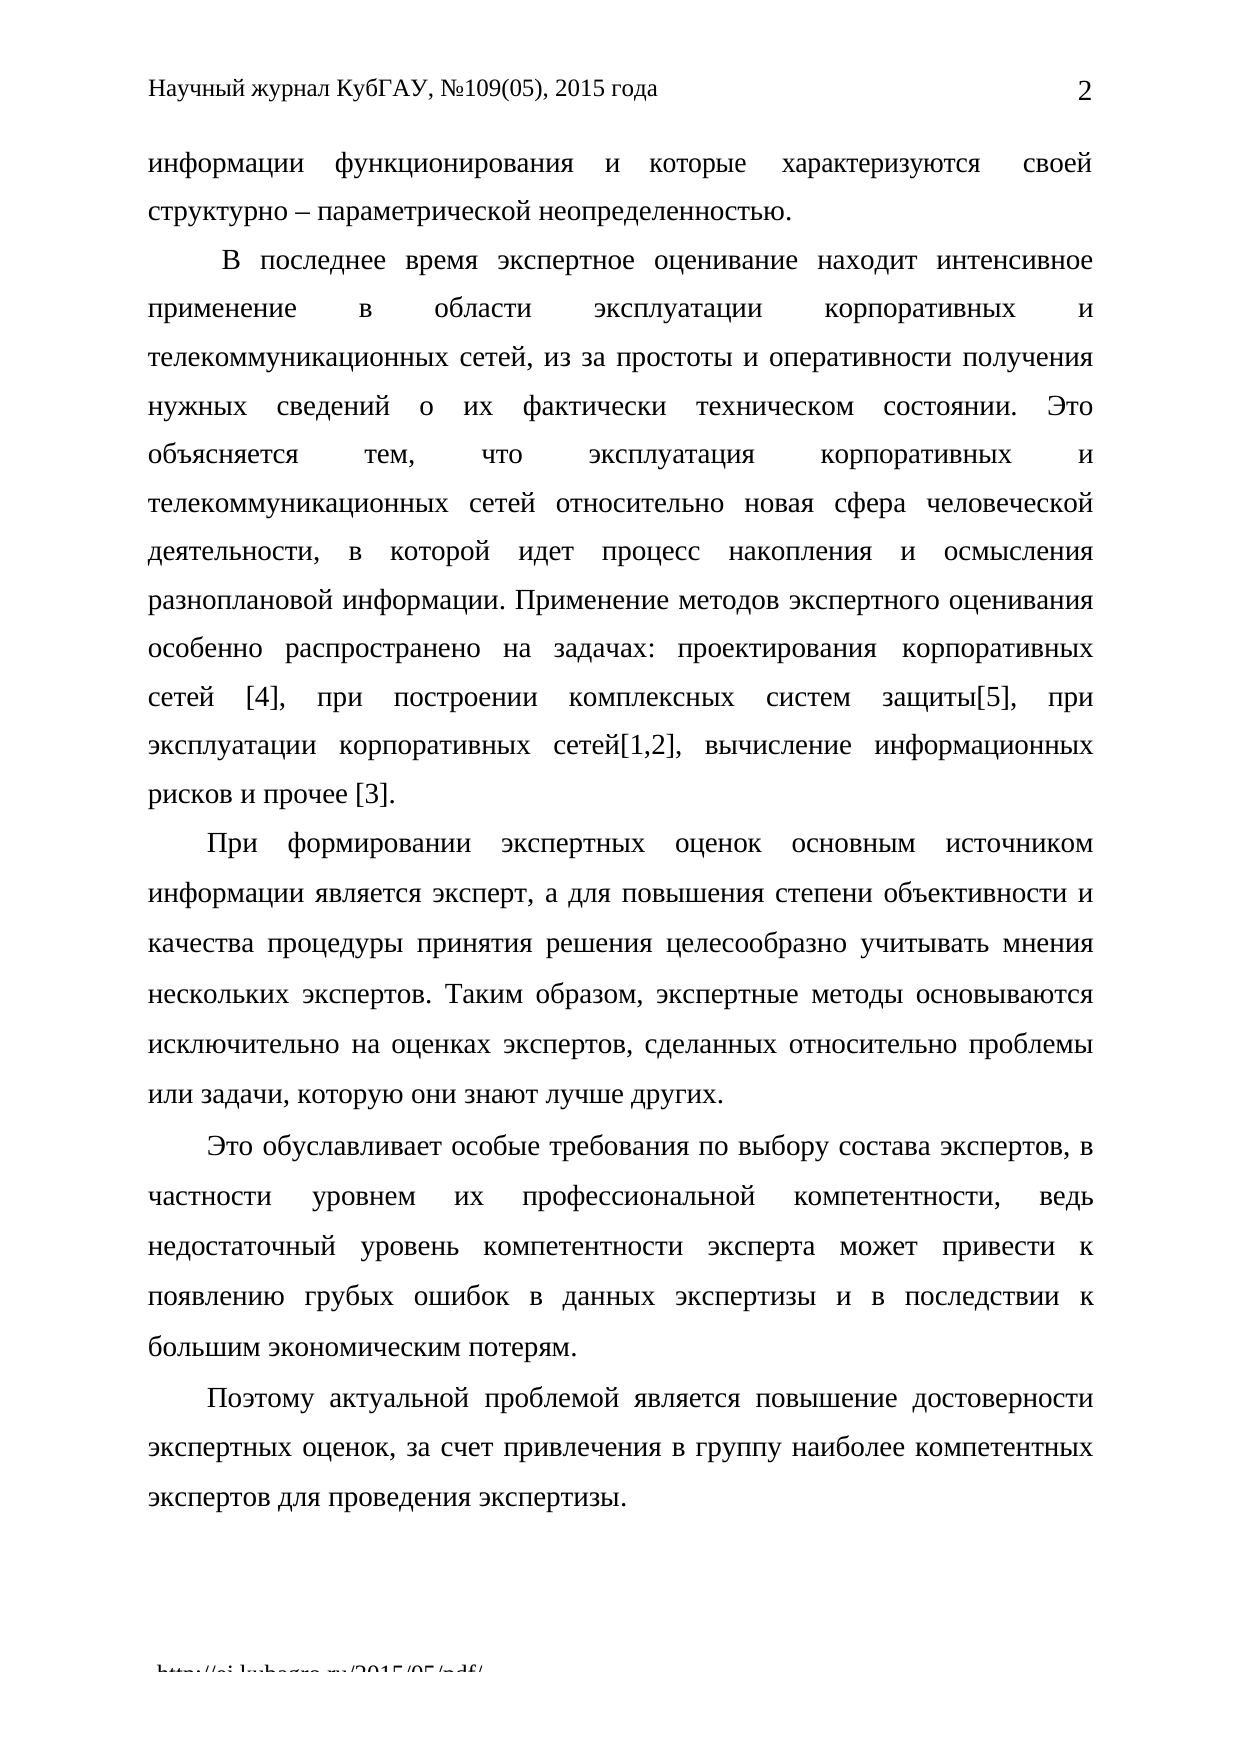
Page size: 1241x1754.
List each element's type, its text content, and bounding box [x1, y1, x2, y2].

text Это обуславливает особые требования по выбору состава экспертов, в частности уровнем их профессиональной компетентности, ведь недостаточный уровень компетентности эксперта может привести к появлению грубых ошибок в данных экспертизы и в последствии к большим экономическим потерям. [148, 1128, 1094, 1362]
text Поэтому актуальной проблемой является повышение достоверности экспертных оценок, за счет привлечения в группу наиболее компетентных экспертов для проведения экспертизы. [148, 1380, 1093, 1513]
text В последнее время экспертное оценивание находит интенсивное применение в области эксплуатации корпоративных и телекоммуникационных сетей, из за простоты и оперативности получения нужных сведений о их фактически техническом состоянии. Это объясняется тем, что эксплуатация корпоративных и телекоммуникационных сетей относительно новая сфера человеческой деятельности, в которой идет процесс накопления и осмысления разноплановой информации. Применение методов экспертного оценивания особенно распространено на задачах: проектирования корпоративных сетей [4], при построении комплексных систем защиты[5], при эксплуатации корпоративных сетей[1,2], вычисление информационных рисков и прочее [3]. [148, 242, 1093, 809]
text При формировании экспертных оценок основным источником информации является эксперт, а для повышения степени объективности и качества процедуры принятия решения целесообразно учитывать мнения нескольких экспертов. Таким образом, экспертные методы основываются исключительно на оценках экспертов, сделанных относительно проблемы или задачи, которую они знают лучше других. [148, 825, 1094, 1110]
text информации функционирования и которые характеризуются своей структурно – параметрической неопределенностью. [148, 145, 1093, 227]
